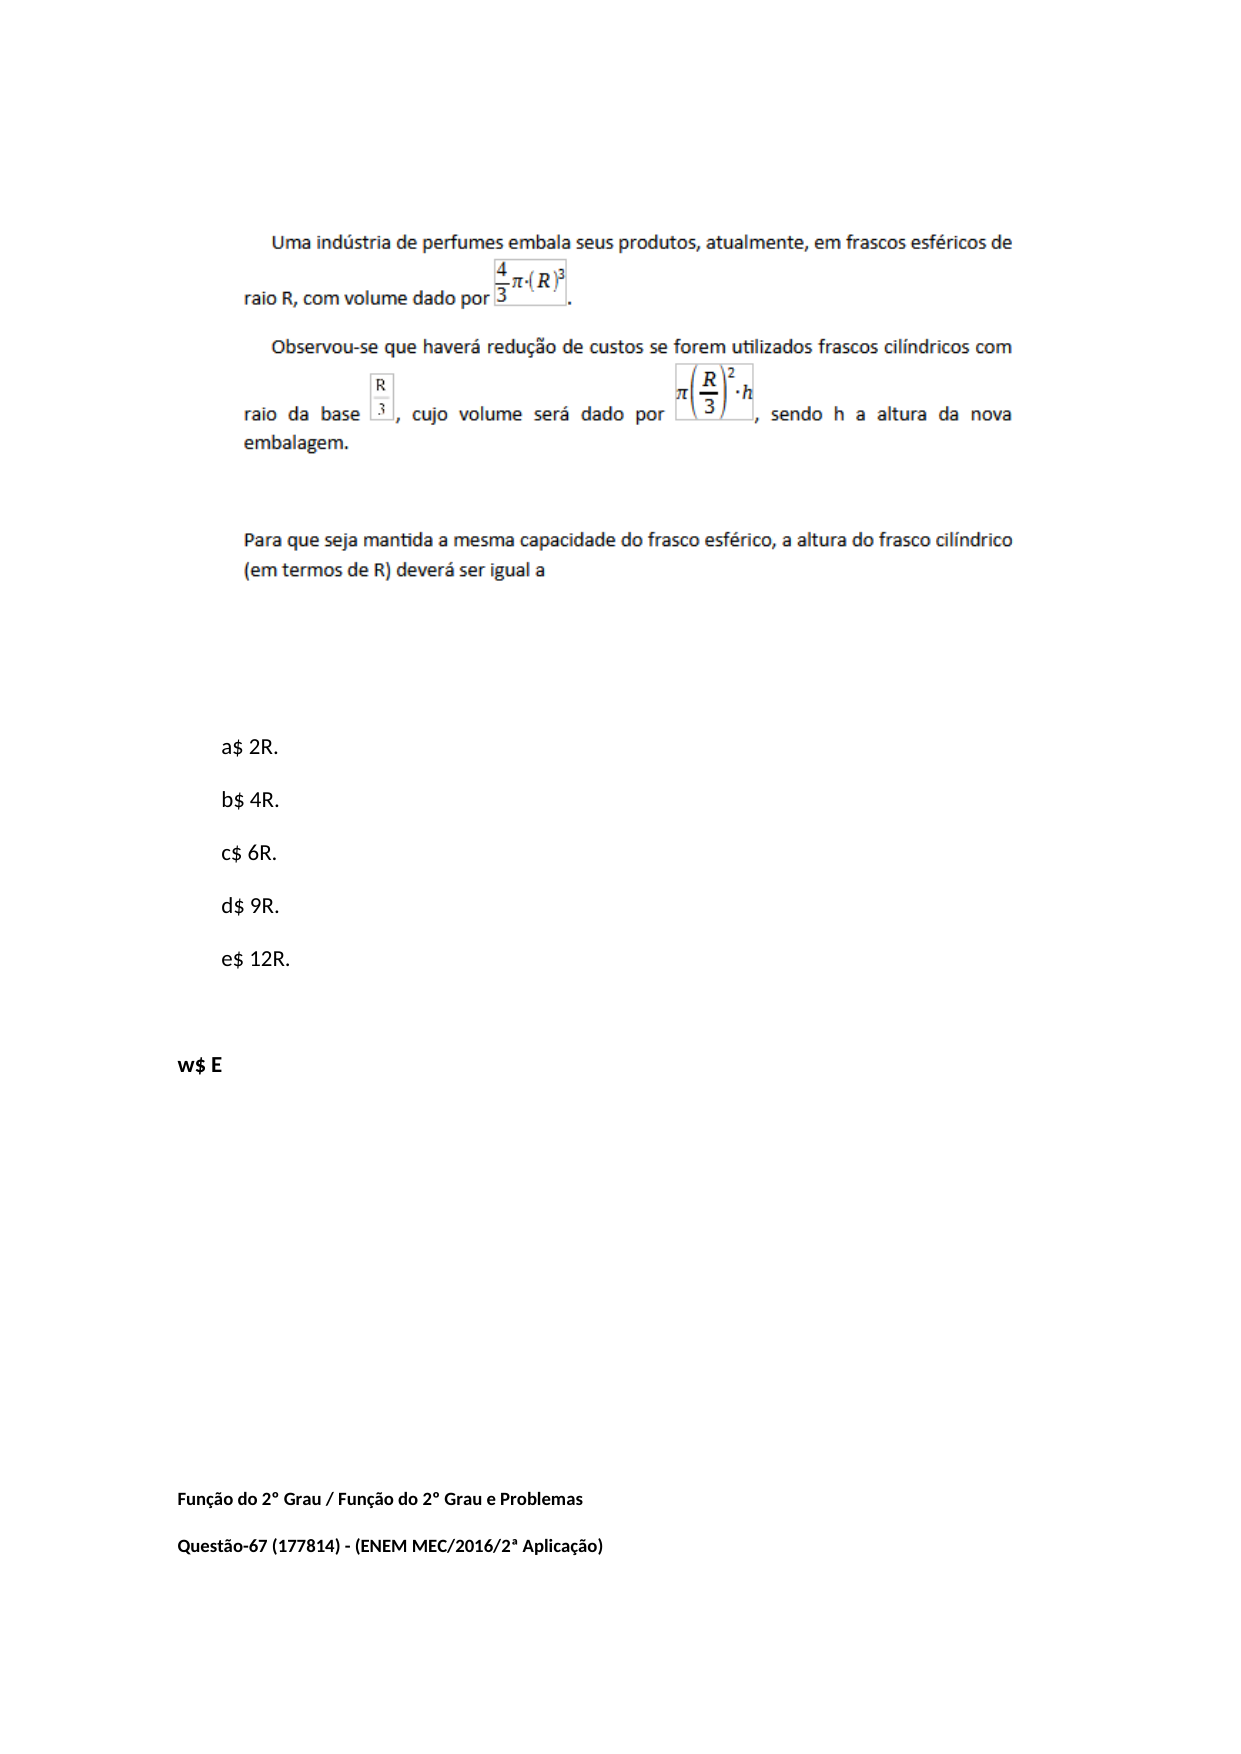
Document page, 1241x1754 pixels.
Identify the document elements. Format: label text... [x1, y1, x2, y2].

text a$ 2R. [221, 732, 1063, 760]
text Função do 2º Grau / Função do 2º Grau e Problemas [177, 1487, 1063, 1510]
picture [199, 189, 1042, 598]
text d$ 9R. [221, 891, 1063, 919]
text w$ E [177, 1051, 1063, 1078]
text e$ 12R. [221, 944, 1063, 972]
text b$ 4R. [221, 785, 1063, 813]
text Questão-67 (177814) - (ENEM MEC/2016/2ª Aplicação) [177, 1534, 1063, 1557]
text c$ 6R. [221, 838, 1063, 866]
